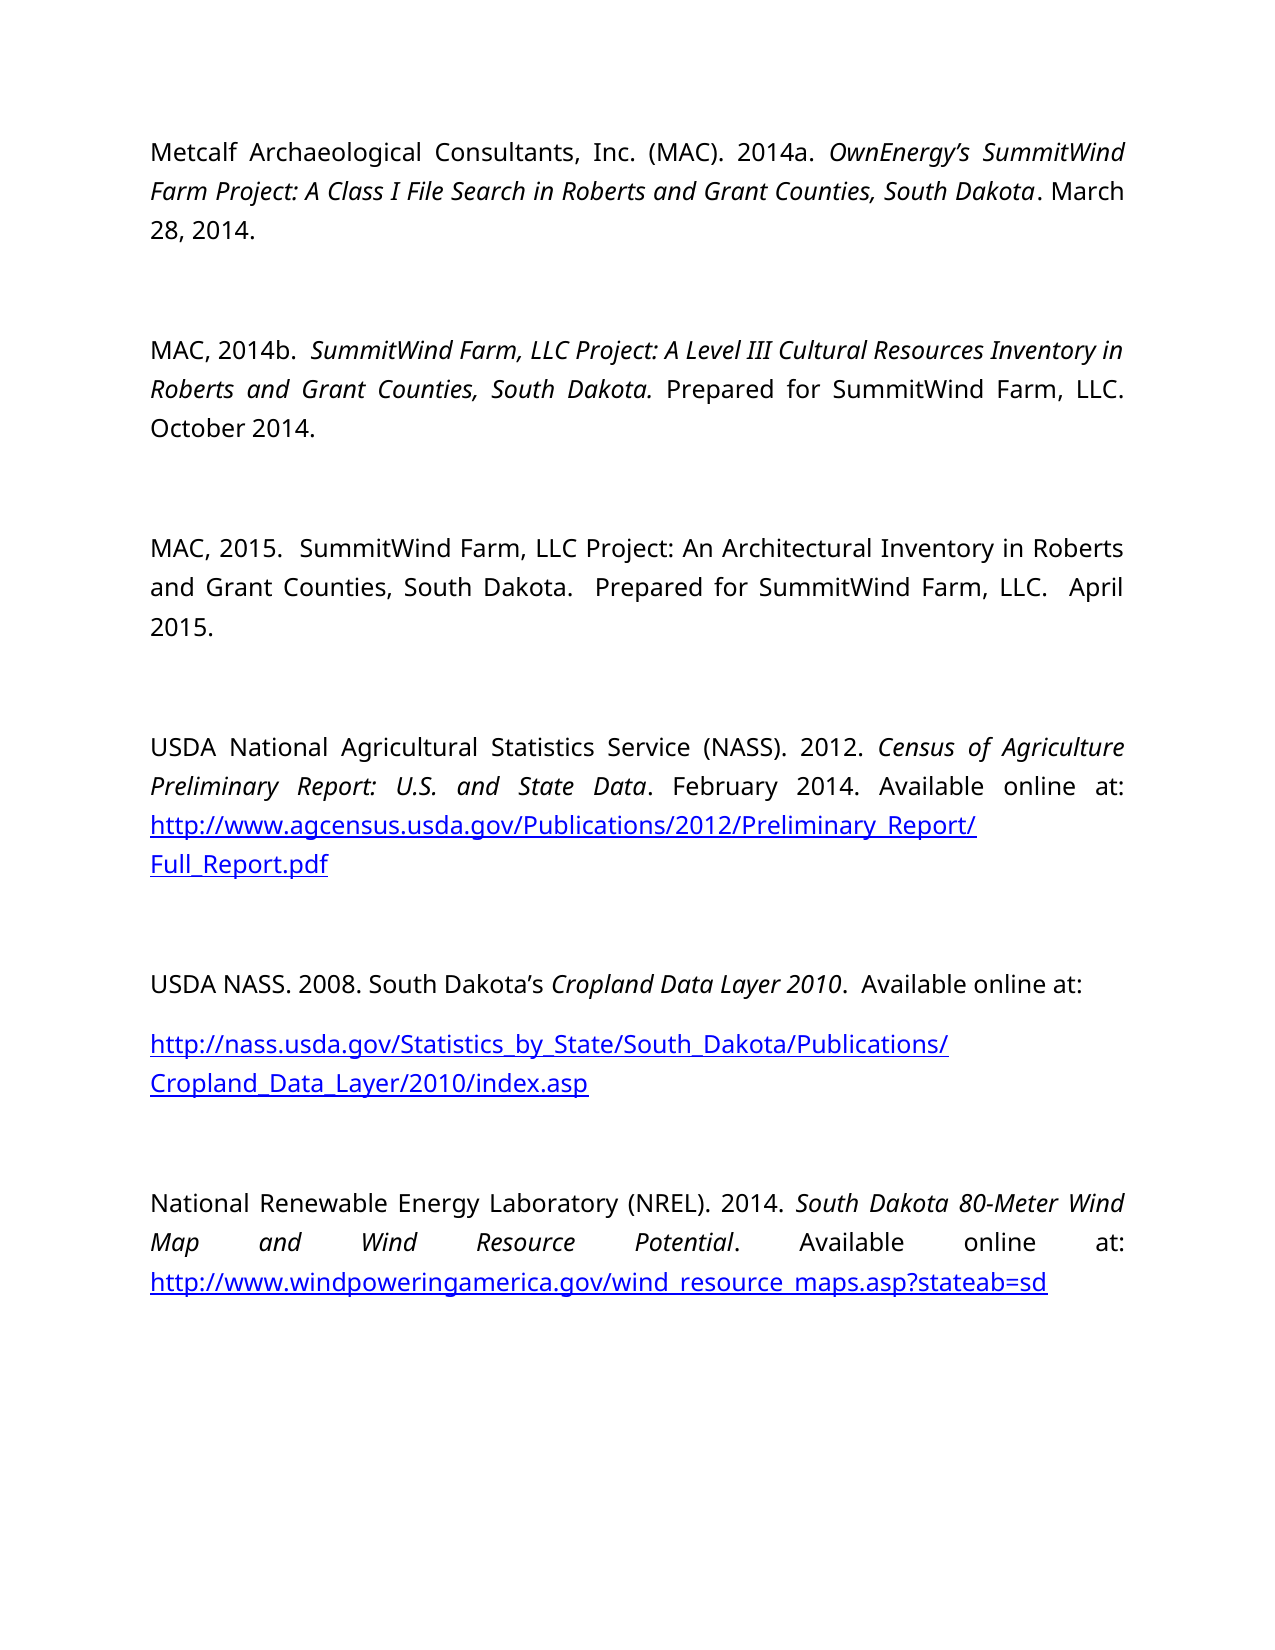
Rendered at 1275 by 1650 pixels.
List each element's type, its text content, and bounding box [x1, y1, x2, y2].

text MAC, 2015. SummitWind Farm, LLC Project: An Architectural Inventory in Roberts and Grant Counties, South Dakota. Prepared for SummitWind Farm, LLC. April 2015. [150, 531, 1125, 643]
text USDA National Agricultural Statistics Service (NASS). 2012. Census of Agriculture Preliminary Report: U.S. and State Data. February 2014. Available online at: http://www.agcensus.usda.gov/Publications/2012/Preliminary_Report/Full_Report.pdf [150, 729, 1125, 881]
text National Renewable Energy Laboratory (NREL). 2014. South Dakota 80-Meter Wind Map and Wind Resource Potential. Available online at: http://www.windpoweringamerica.gov/wind_resource_maps.asp?stateab=sd [150, 1186, 1125, 1298]
text USDA NASS. 2008. South Dakota’s Cropland Data Layer 2010. Available online at: [150, 967, 1125, 1001]
text Metcalf Archaeological Consultants, Inc. (MAC). 2014a. OwnEnergy’s SummitWind Farm Project: A Class I File Search in Roberts and Grant Counties, South Dakota. March 28, 2014. [150, 134, 1125, 247]
text MAC, 2014b. SummitWind Farm, LLC Project: A Level III Cultural Resources Inventory in Roberts and Grant Counties, South Dakota. Prepared for SummitWind Farm, LLC. October 2014. [150, 332, 1125, 445]
text http://nass.usda.gov/Statistics_by_State/South_Dakota/Publications/Cropland_Data_Layer/2010/index.asp [150, 1027, 1125, 1100]
